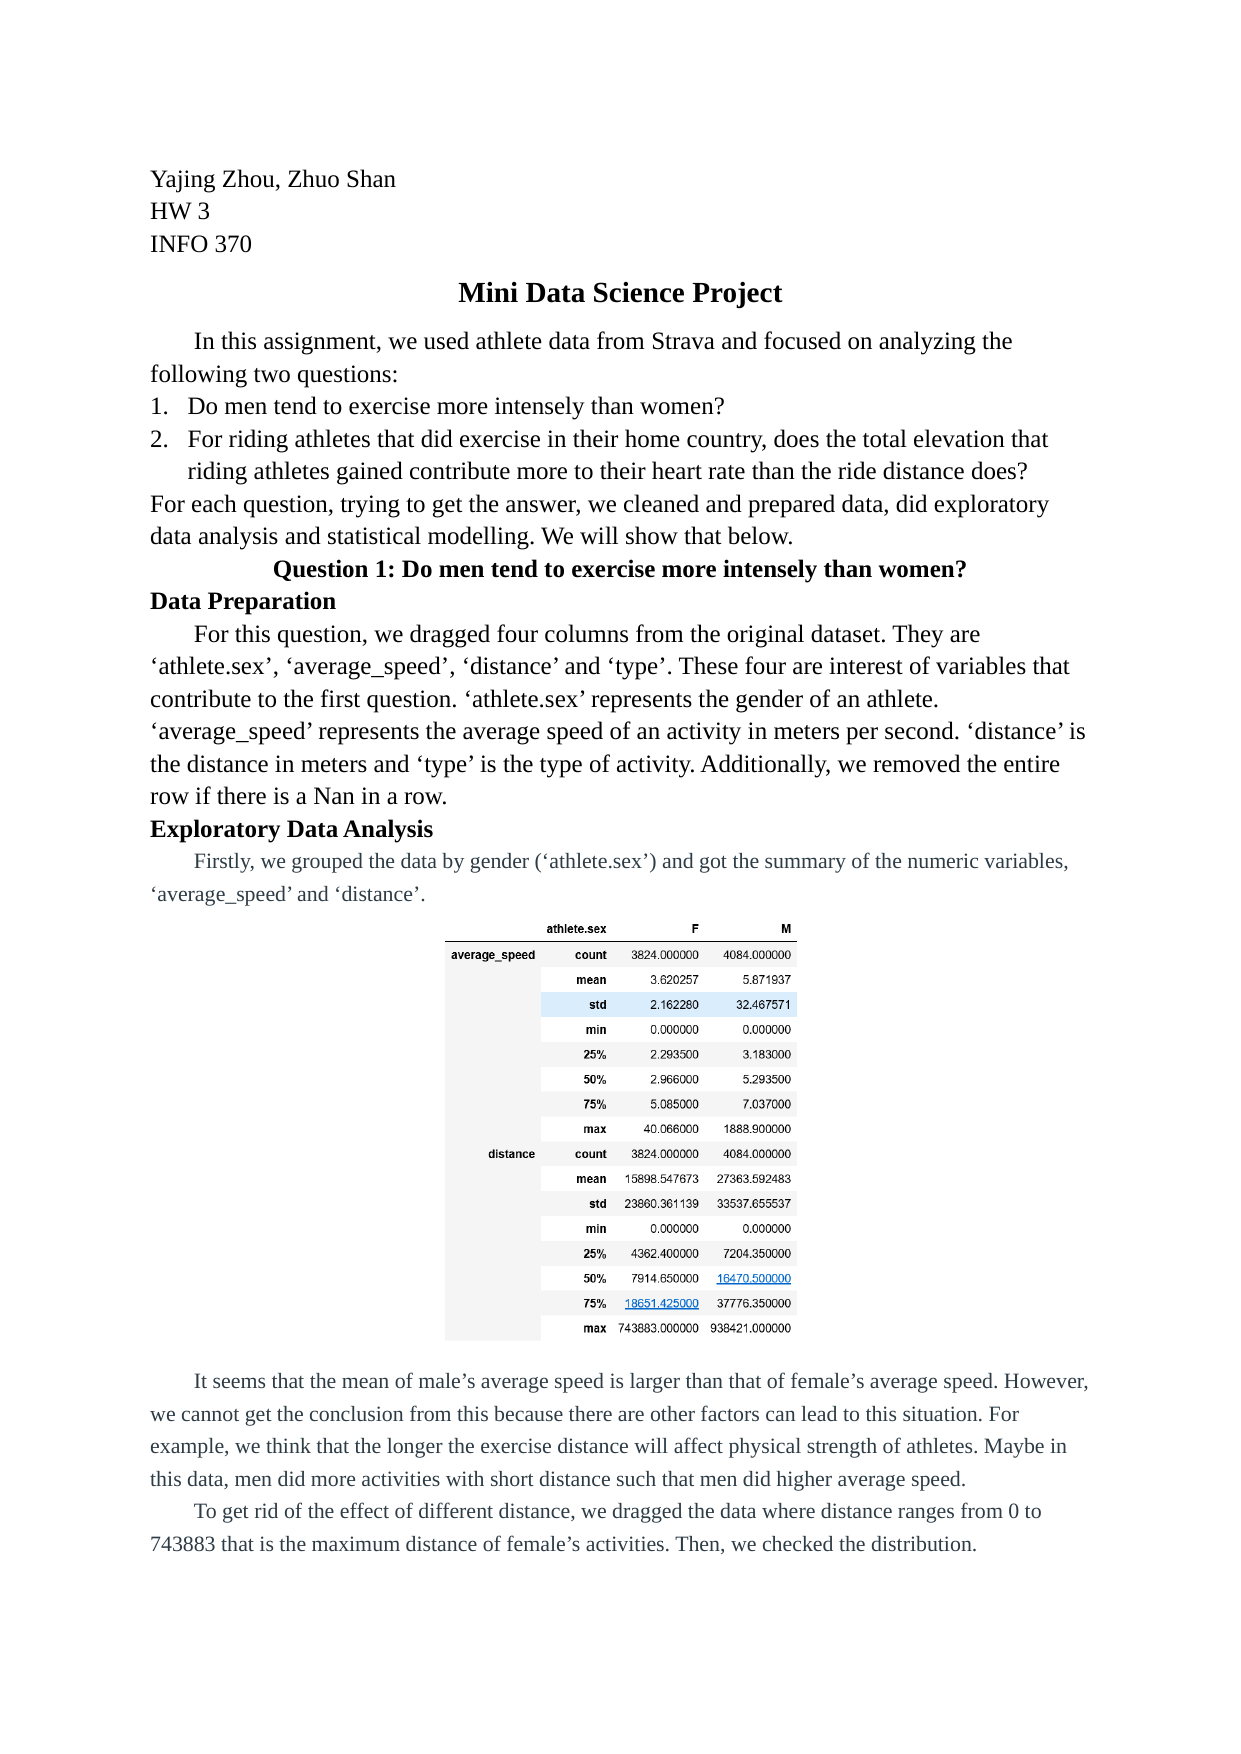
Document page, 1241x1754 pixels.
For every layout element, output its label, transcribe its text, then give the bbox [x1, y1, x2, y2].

text Question 1: Do men tend to exercise more intensely than women? [150, 552, 1090, 584]
text Mini Data Science Project [150, 259, 1090, 324]
list Do men tend to exercise more intensely than women? [150, 389, 1090, 422]
text For this question, we dragged four columns from the original dataset. They are ‘athlete.sex’, ‘average_speed’, ‘distance’ and ‘type’. These four are interest of variables that contribute to the first question. ‘athlete.sex’ represents the gender of an athlete. ‘average_speed’ represents the average speed of an activity in meters per second. ‘distance’ is the distance in meters and ‘type’ is the type of activity. Additionally, we removed the entire row if there is a Nan in a row. [150, 617, 1090, 812]
text It seems that the mean of male’s average speed is larger than that of female’s average speed. However, we cannot get the conclusion from this because there are other factors can lead to this situation. For example, we think that the longer the exercise distance will affect physical strength of athletes. Maybe in this data, men did more activities with short distance such that men did higher average speed. [150, 1364, 1090, 1494]
text INFO 370 [150, 227, 1090, 259]
text For each question, trying to get the answer, we cleaned and prepared data, did exploratory data analysis and statistical modelling. We will show that below. [150, 487, 1090, 552]
text Firstly, we grouped the data by gender (‘athlete.sex’) and got the summary of the numeric variables, ‘average_speed’ and ‘distance’. [150, 844, 1090, 909]
text Yajing Zhou, Zhuo Shan [150, 162, 1090, 194]
picture [440, 909, 800, 1342]
text In this assignment, we used athlete data from Strava and focused on analyzing the following two questions: [150, 324, 1090, 389]
text HW 3 [150, 194, 1090, 227]
text Data Preparation [150, 584, 1090, 617]
text To get rid of the effect of different distance, we dragged the data where distance ranges from 0 to 743883 that is the maximum distance of female’s activities. Then, we checked the distribution. [150, 1494, 1090, 1559]
text Exploratory Data Analysis [150, 812, 1090, 844]
list For riding athletes that did exercise in their home country, does the total elevation that riding athletes gained contribute more to their heart rate than the ride distance does? [150, 422, 1090, 487]
